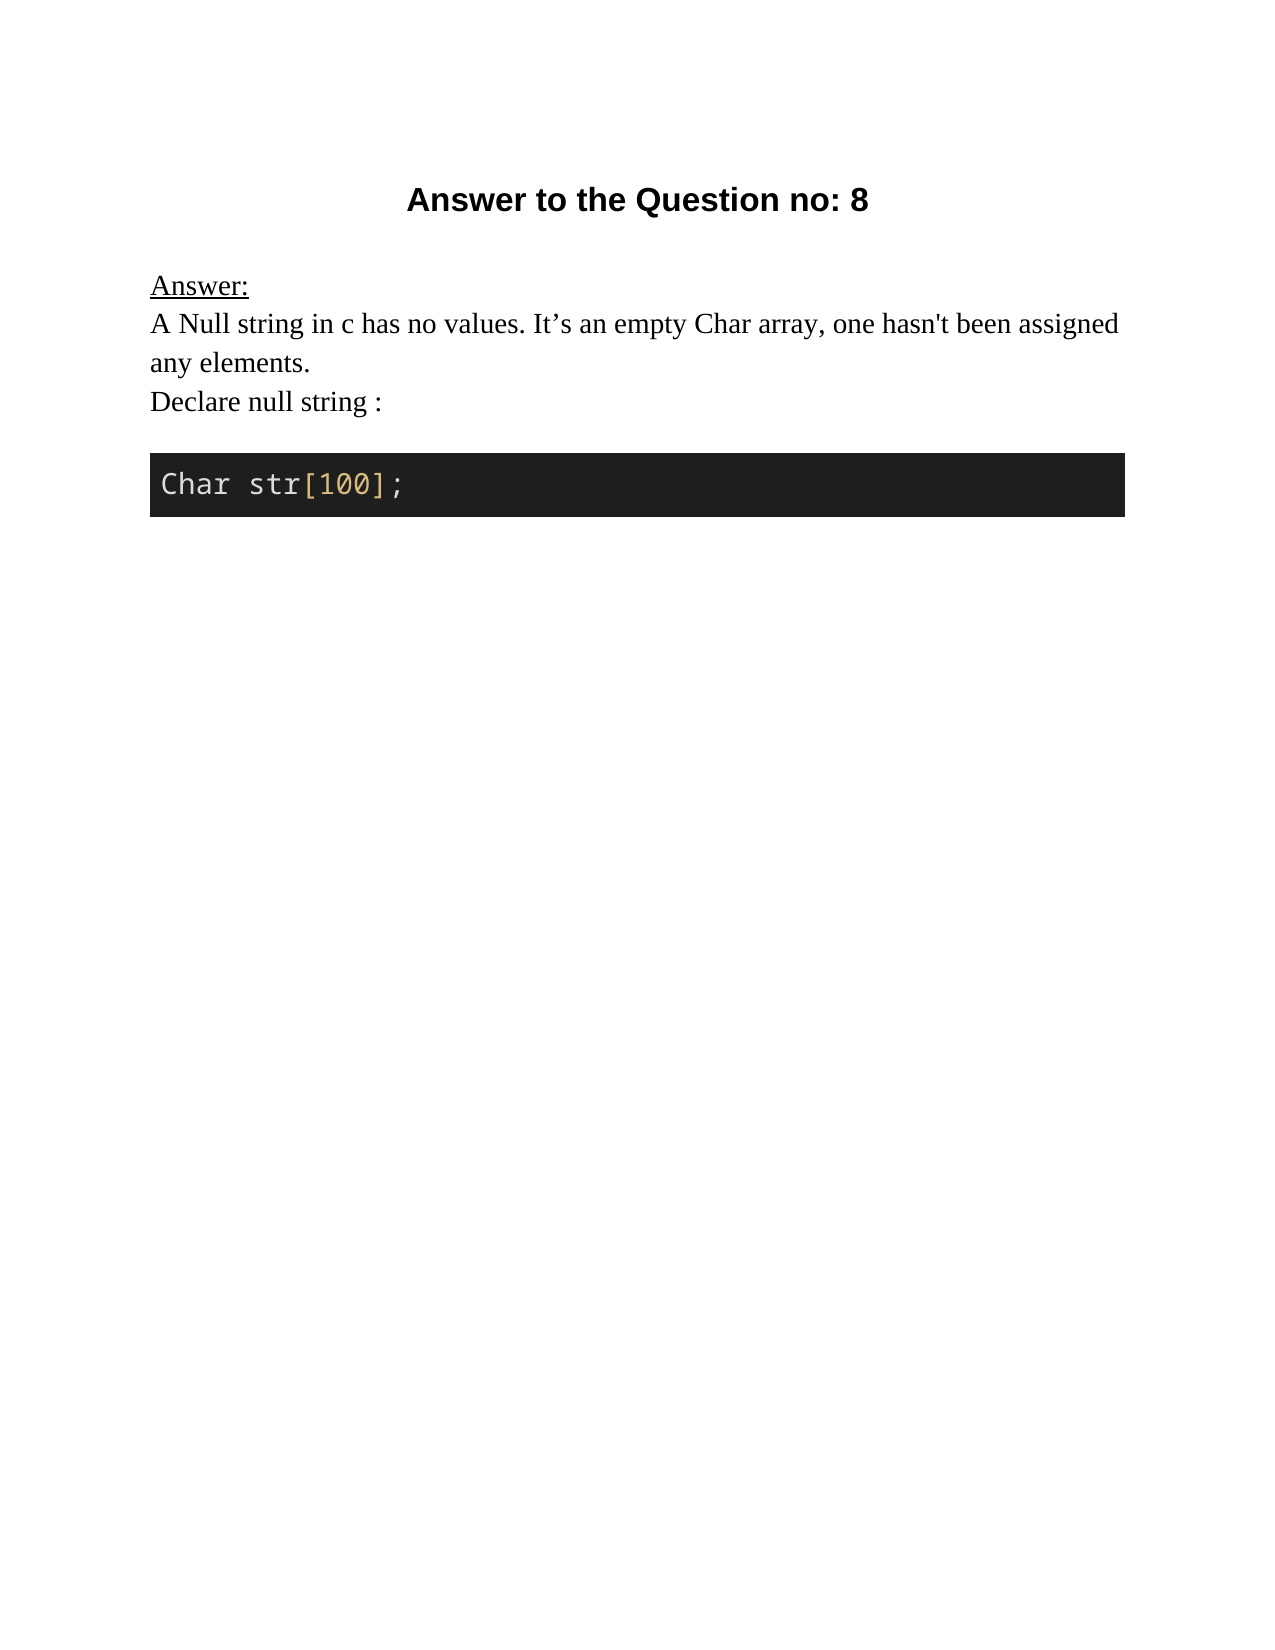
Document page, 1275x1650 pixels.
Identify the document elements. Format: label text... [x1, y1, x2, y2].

text Answer: [150, 268, 1125, 302]
text A Null string in c has no values. It’s an empty Char array, one hasn't been assigned any elements. [150, 307, 1125, 379]
text Answer to the Question no: 8 [150, 180, 1125, 218]
table_header Char str[100]; [150, 453, 1125, 517]
text Declare null string : [150, 384, 1125, 417]
